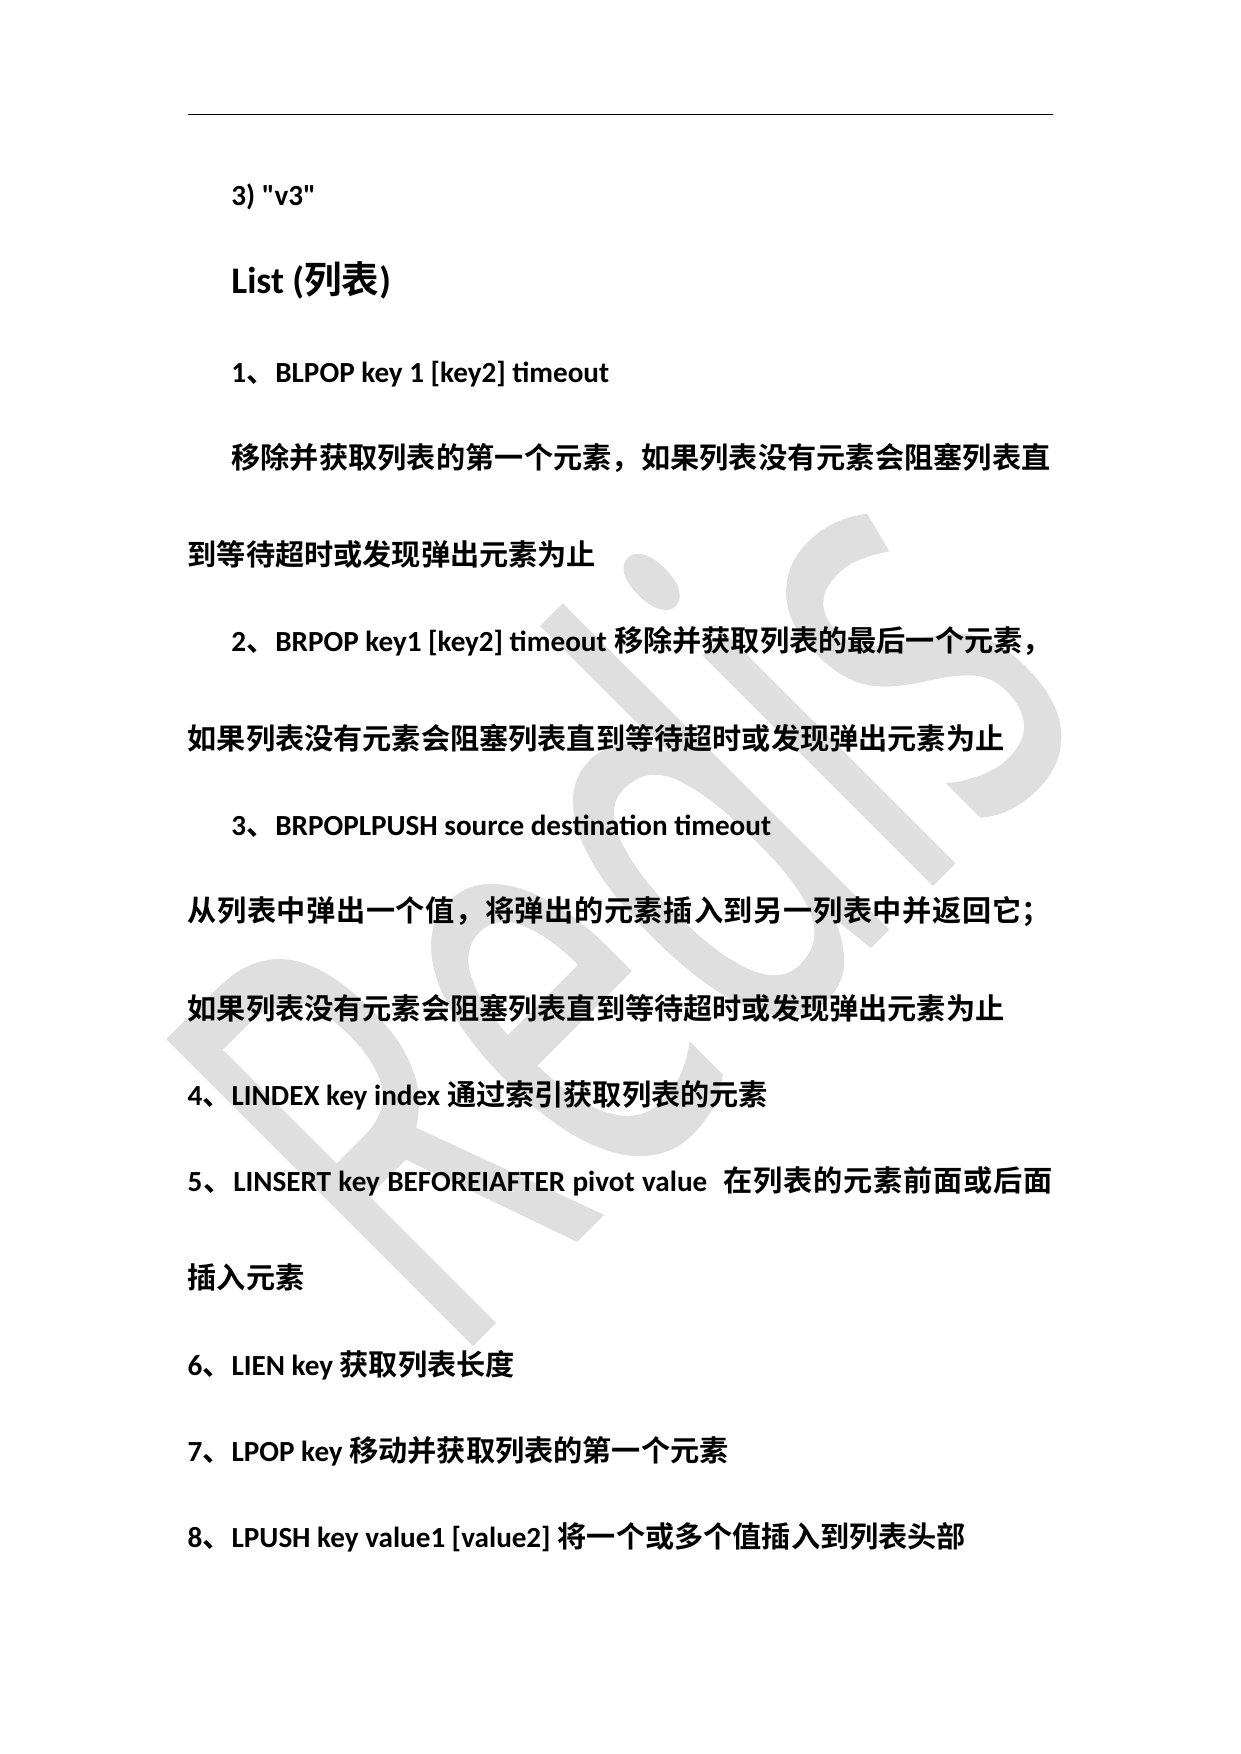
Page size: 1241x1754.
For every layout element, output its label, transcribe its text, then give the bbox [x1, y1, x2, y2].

text 3) "v3" [187, 162, 1053, 227]
text 6、LIEN key 获取列表长度 [187, 1330, 1053, 1395]
text List (列表) [187, 245, 1053, 310]
text 3、BRPOPLPUSH source destination timeout [187, 790, 1053, 855]
text 2、BRPOP key1 [key2] timeout 移除并获取列表的最后一个元素，如果列表没有元素会阻塞列表直到等待超时或发现弹出元素为止 [187, 607, 1053, 769]
text 8、LPUSH key value1 [value2] 将一个或多个值插入到列表头部 [187, 1502, 1053, 1567]
text 从列表中弹出一个值，将弹出的元素插入到另一列表中并返回它；如果列表没有元素会阻塞列表直到等待超时或发现弹出元素为止 [187, 876, 1053, 1039]
text 1、BLPOP key 1 [key2] timeout [187, 337, 1053, 402]
text 移除并获取列表的第一个元素，如果列表没有元素会阻塞列表直到等待超时或发现弹出元素为止 [187, 423, 1053, 586]
text 5、LINSERT key BEFOREIAFTER pivot value 在列表的元素前面或后面插入元素 [187, 1146, 1053, 1309]
text 4、LINDEX key index 通过索引获取列表的元素 [187, 1060, 1053, 1125]
text 7、LPOP key 移动并获取列表的第一个元素 [187, 1416, 1053, 1481]
